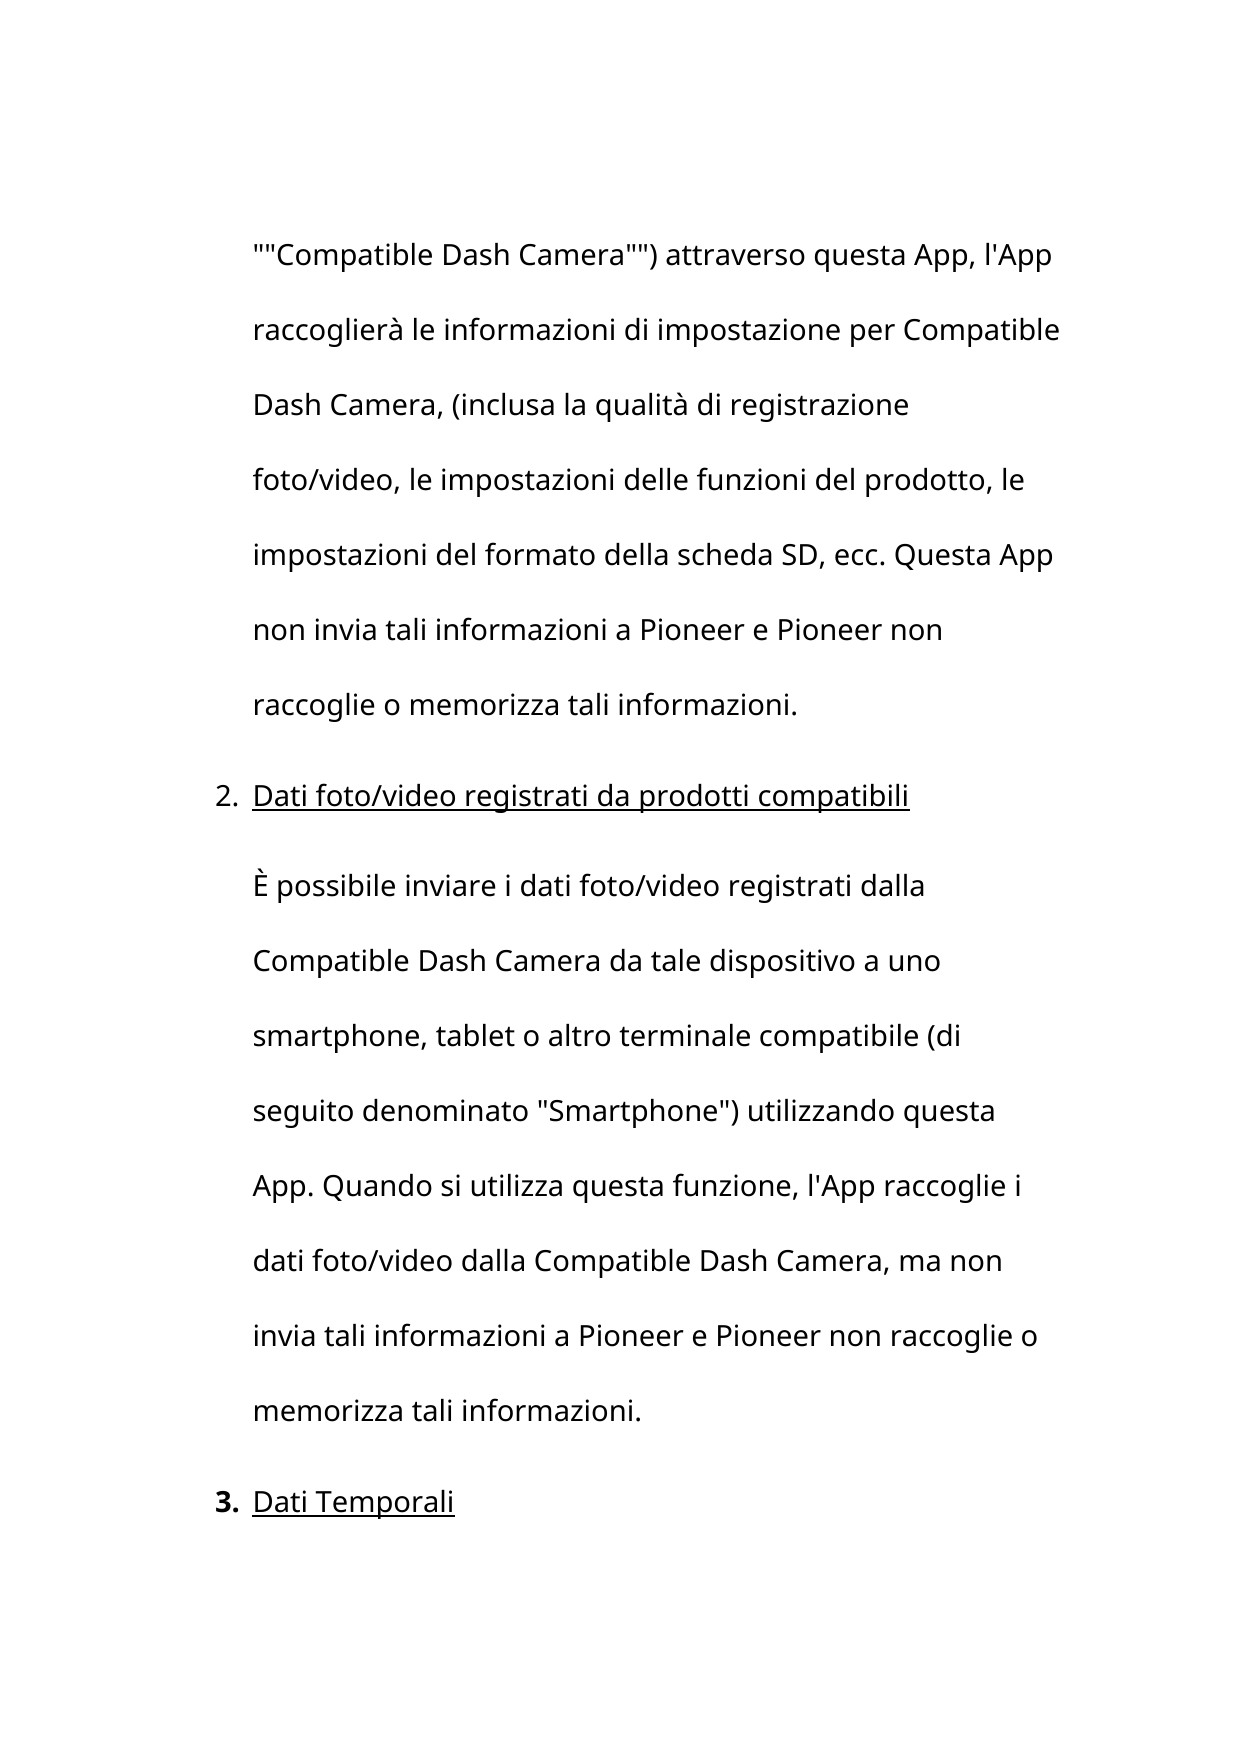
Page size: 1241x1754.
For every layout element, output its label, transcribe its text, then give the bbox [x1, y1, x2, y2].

text È possibile inviare i dati foto/video registrati dalla Compatible Dash Camera da tale dispositivo a uno smartphone, tablet o altro terminale compatibile (di seguito denominato "Smartphone") utilizzando questa App. Quando si utilizza questa funzione, l'App raccoglie i dati foto/video dalla Compatible Dash Camera, ma non invia tali informazioni a Pioneer e Pioneer non raccoglie o memorizza tali informazioni. [252, 848, 1063, 1448]
list Dati foto/video registrati da prodotti compatibili [215, 757, 1063, 832]
list Dati Temporali [215, 1464, 1063, 1539]
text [252, 217, 1063, 742]
